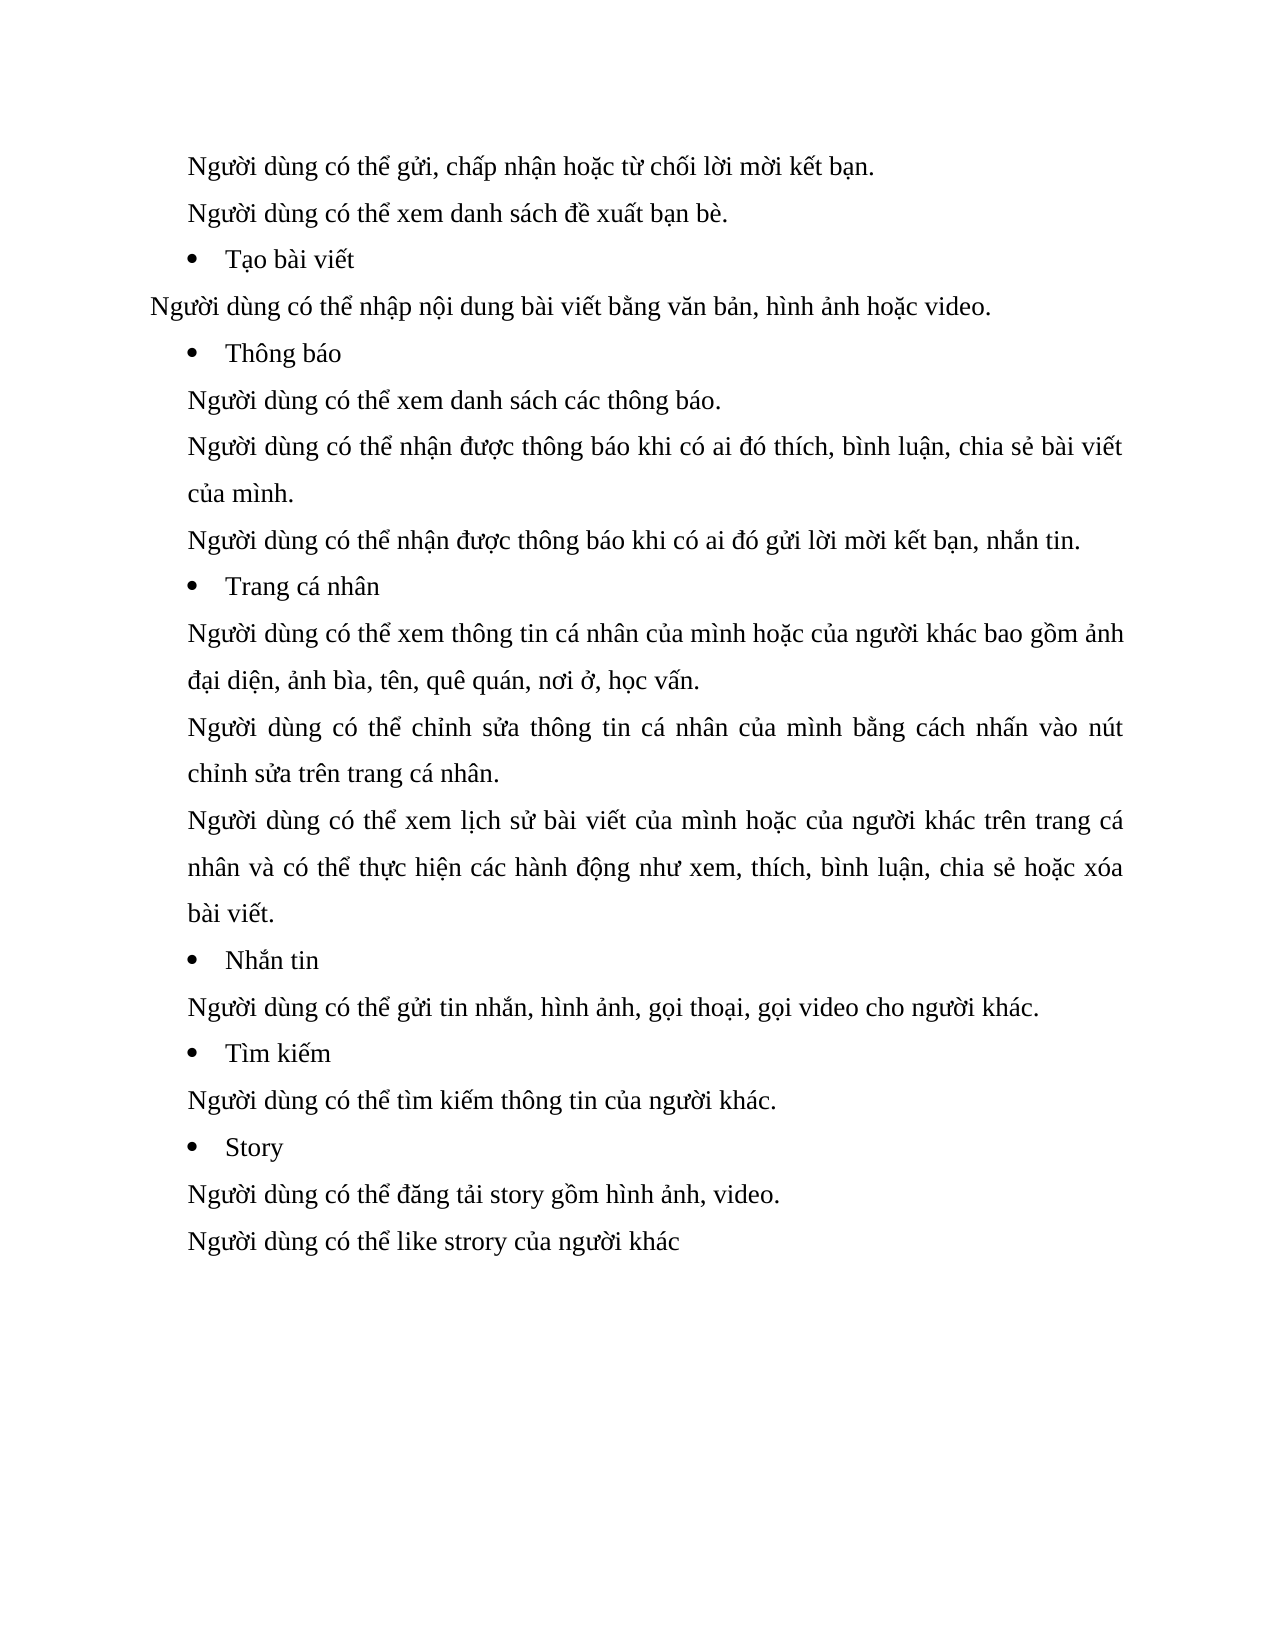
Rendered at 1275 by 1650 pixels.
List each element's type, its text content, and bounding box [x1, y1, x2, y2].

text Người dùng có thể xem thông tin cá nhân của mình hoặc của người khác bao gồm ảnh đại diện, ảnh bìa, tên, quê quán, nơi ở, học vấn. [187, 617, 1125, 695]
list Thông báo [187, 337, 1125, 368]
list Trang cá nhân [187, 570, 1125, 602]
text Người dùng có thể xem danh sách các thông báo. [187, 384, 1125, 415]
text Người dùng có thể nhận được thông báo khi có ai đó gửi lời mời kết bạn, nhắn tin. [187, 524, 1125, 555]
text Người dùng có thể nhận được thông báo khi có ai đó thích, bình luận, chia sẻ bài viết của mình. [187, 430, 1125, 508]
text Người dùng có thể đăng tải story gồm hình ảnh, video. [187, 1178, 1125, 1209]
text Người dùng có thể xem lịch sử bài viết của mình hoặc của người khác trên trang cá nhân và có thể thực hiện các hành động như xem, thích, bình luận, chia sẻ hoặc xóa bài viết. [187, 804, 1125, 928]
list Story [187, 1131, 1125, 1162]
text Người dùng có thể gửi tin nhắn, hình ảnh, gọi thoại, gọi video cho người khác. [187, 991, 1125, 1022]
list Nhắn tin [187, 944, 1125, 975]
text Người dùng có thể nhập nội dung bài viết bằng văn bản, hình ảnh hoặc video. [150, 290, 1125, 321]
text Người dùng có thể like strory của người khác [187, 1224, 1125, 1256]
list Tạo bài viết [187, 243, 1125, 274]
list Tìm kiếm [187, 1037, 1125, 1069]
text Người dùng có thể gửi, chấp nhận hoặc từ chối lời mời kết bạn. [187, 150, 1125, 181]
text Người dùng có thể chỉnh sửa thông tin cá nhân của mình bằng cách nhấn vào nút chỉnh sửa trên trang cá nhân. [187, 711, 1125, 788]
text Người dùng có thể xem danh sách đề xuất bạn bè. [187, 197, 1125, 228]
text Người dùng có thể tìm kiếm thông tin của người khác. [187, 1084, 1125, 1116]
